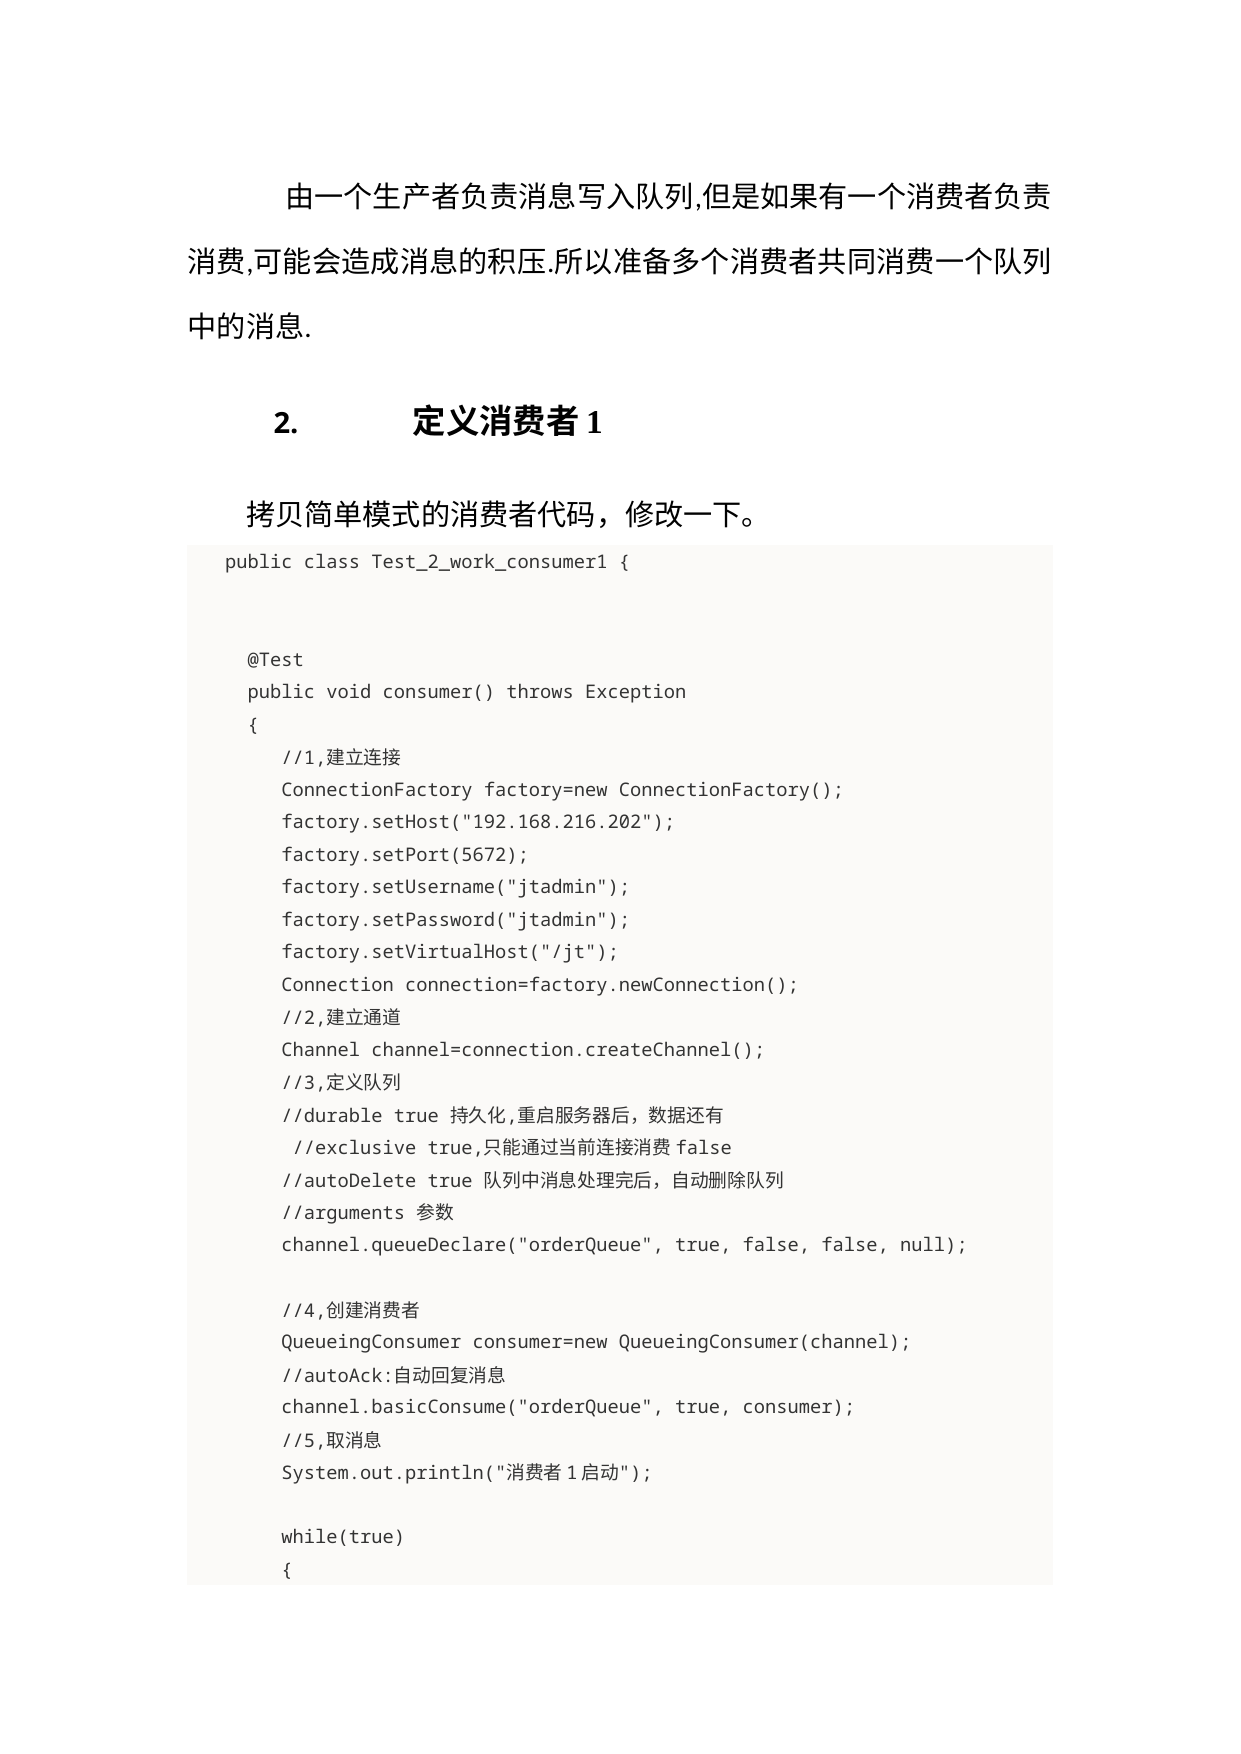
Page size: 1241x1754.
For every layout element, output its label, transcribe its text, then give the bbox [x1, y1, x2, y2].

text Connection connection=factory.newConnection(); [187, 968, 1053, 1000]
text System.out.println("消费者1启动"); [187, 1455, 1053, 1488]
text factory.setUsername("jtadmin"); [187, 870, 1053, 903]
subtitle 定义消费者1 [206, 386, 1053, 451]
text //3,定义队列 [187, 1065, 1053, 1098]
text { [187, 1553, 1053, 1585]
text public class Test_2_work_consumer1 { [187, 545, 1053, 578]
text while(true) [187, 1520, 1053, 1553]
text public void consumer() throws Exception [187, 675, 1053, 708]
text factory.setVirtualHost("/jt"); [187, 935, 1053, 968]
text Channel channel=connection.createChannel(); [187, 1033, 1053, 1065]
text factory.setPort(5672); [187, 838, 1053, 870]
text //exclusive true,只能通过当前连接消费 false [187, 1130, 1053, 1163]
text //autoAck:自动回复消息 [187, 1358, 1053, 1390]
text //5,取消息 [187, 1423, 1053, 1455]
text ConnectionFactory factory=new ConnectionFactory(); [187, 773, 1053, 805]
text factory.setPassword("jtadmin"); [187, 903, 1053, 935]
text //1,建立连接 [187, 740, 1053, 773]
text factory.setHost("192.168.216.202"); [187, 805, 1053, 838]
text channel.basicConsume("orderQueue", true, consumer); [187, 1390, 1053, 1423]
text //arguments 参数 [187, 1195, 1053, 1228]
text //2,建立通道 [187, 1000, 1053, 1033]
text { [187, 708, 1053, 740]
text 由一个生产者负责消息写入队列,但是如果有一个消费者负责消费,可能会造成消息的积压.所以准备多个消费者共同消费一个队列中的消息. [187, 162, 1053, 357]
text //autoDelete true 队列中消息处理完后，自动删除队列 [187, 1163, 1053, 1195]
text //durable true 持久化,重启服务器后，数据还有 [187, 1098, 1053, 1130]
text channel.queueDeclare("orderQueue", true, false, false, null); [187, 1228, 1053, 1260]
text //4,创建消费者 [187, 1293, 1053, 1325]
text QueueingConsumer consumer=new QueueingConsumer(channel); [187, 1325, 1053, 1358]
text @Test [187, 643, 1053, 675]
text 拷贝简单模式的消费者代码，修改一下。 [187, 480, 1053, 545]
